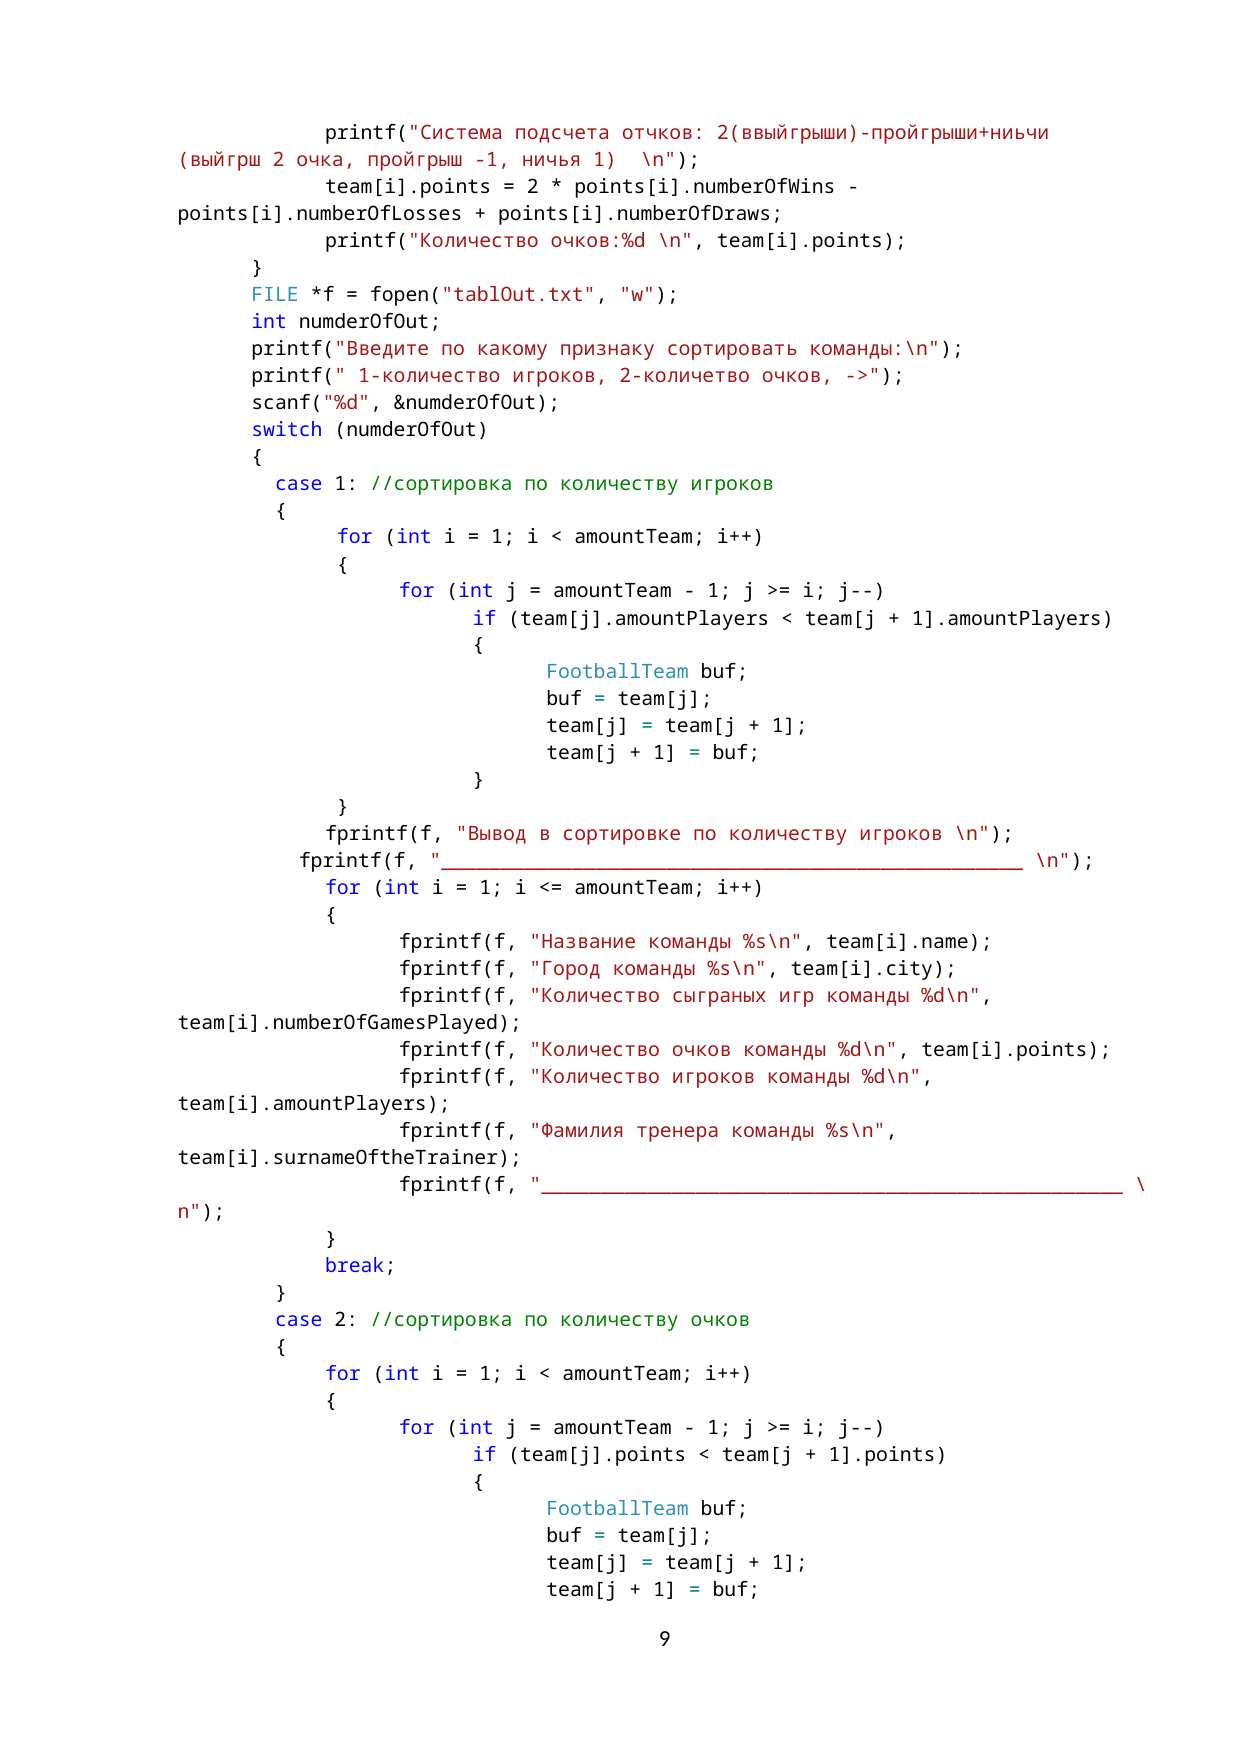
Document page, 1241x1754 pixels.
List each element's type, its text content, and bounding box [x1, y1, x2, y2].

text team[j + 1] = buf; [177, 739, 1152, 766]
text FootballTeam buf; [177, 1494, 1152, 1521]
text } [177, 793, 1152, 819]
text { [177, 1386, 1152, 1413]
text for (int j = amountTeam - 1; j >= i; j--) [177, 1413, 1152, 1440]
text printf("Система подсчета отчков: 2(ввыйгрыши)-пройгрыши+ниьчи (выйгрш 2 очка, пройгрыш -1, ничья 1) \n"); [177, 118, 1152, 172]
text scanf("%d", &numderOfOut); [177, 388, 1152, 415]
text fprintf(f, "Количество очков команды %d\n", team[i].points); [177, 1035, 1152, 1062]
text int numderOfOut; [177, 307, 1152, 334]
text fprintf(f, "Фамилия тренера команды %s\n", team[i].surnameOftheTrainer); [177, 1116, 1152, 1170]
text FootballTeam buf; [177, 658, 1152, 685]
text if (team[j].amountPlayers < team[j + 1].amountPlayers) [177, 604, 1152, 631]
text } [177, 1224, 1152, 1251]
text switch (numderOfOut) [177, 415, 1152, 442]
text case 2: //сортировка по количеству очков [177, 1305, 1152, 1332]
text fprintf(f, "Количество игроков команды %d\n", team[i].amountPlayers); [177, 1062, 1152, 1116]
text buf = team[j]; [177, 685, 1152, 712]
text fprintf(f, "Название команды %s\n", team[i].name); [177, 927, 1152, 954]
text printf(" 1-количество игроков, 2-количетво очков, ->"); [177, 361, 1152, 388]
text } [177, 766, 1152, 793]
text for (int i = 1; i <= amountTeam; i++) [177, 873, 1152, 901]
text } [177, 253, 1152, 280]
text { [177, 1332, 1152, 1359]
text fprintf(f, "Количество сыграных игр команды %d\n", team[i].numberOfGamesPlayed); [177, 981, 1152, 1035]
text fprintf(f, "_________________________________________________ \n"); [177, 847, 1152, 873]
text team[j + 1] = buf; [177, 1575, 1152, 1602]
text for (int i = 1; i < amountTeam; i++) [177, 1359, 1152, 1386]
text printf("Введите по какому признаку сортировать команды:\n"); [177, 334, 1152, 361]
text break; [177, 1251, 1152, 1278]
text if (team[j].points < team[j + 1].points) [177, 1440, 1152, 1467]
text { [177, 1467, 1152, 1494]
text fprintf(f, "Город команды %s\n", team[i].city); [177, 954, 1152, 981]
text team[j] = team[j + 1]; [177, 1548, 1152, 1575]
text printf("Количество очков:%d \n", team[i].points); [177, 226, 1152, 253]
text team[j] = team[j + 1]; [177, 712, 1152, 739]
text for (int i = 1; i < amountTeam; i++) [177, 523, 1152, 550]
text team[i].points = 2 * points[i].numberOfWins - points[i].numberOfLosses + points[i].numberOfDraws; [177, 172, 1152, 226]
text } [177, 1278, 1152, 1305]
text { [177, 631, 1152, 658]
text fprintf(f, "Вывод в сортировке по количеству игроков \n"); [177, 819, 1152, 847]
text case 1: //сортировка по количеству игроков [177, 469, 1152, 496]
text buf = team[j]; [177, 1521, 1152, 1548]
text FILE *f = fopen("tablOut.txt", "w"); [177, 280, 1152, 307]
text { [177, 442, 1152, 469]
text { [177, 496, 1152, 523]
text for (int j = amountTeam - 1; j >= i; j--) [177, 577, 1152, 604]
text { [177, 901, 1152, 927]
text { [177, 550, 1152, 577]
text fprintf(f, "_________________________________________________ \n"); [177, 1170, 1152, 1224]
